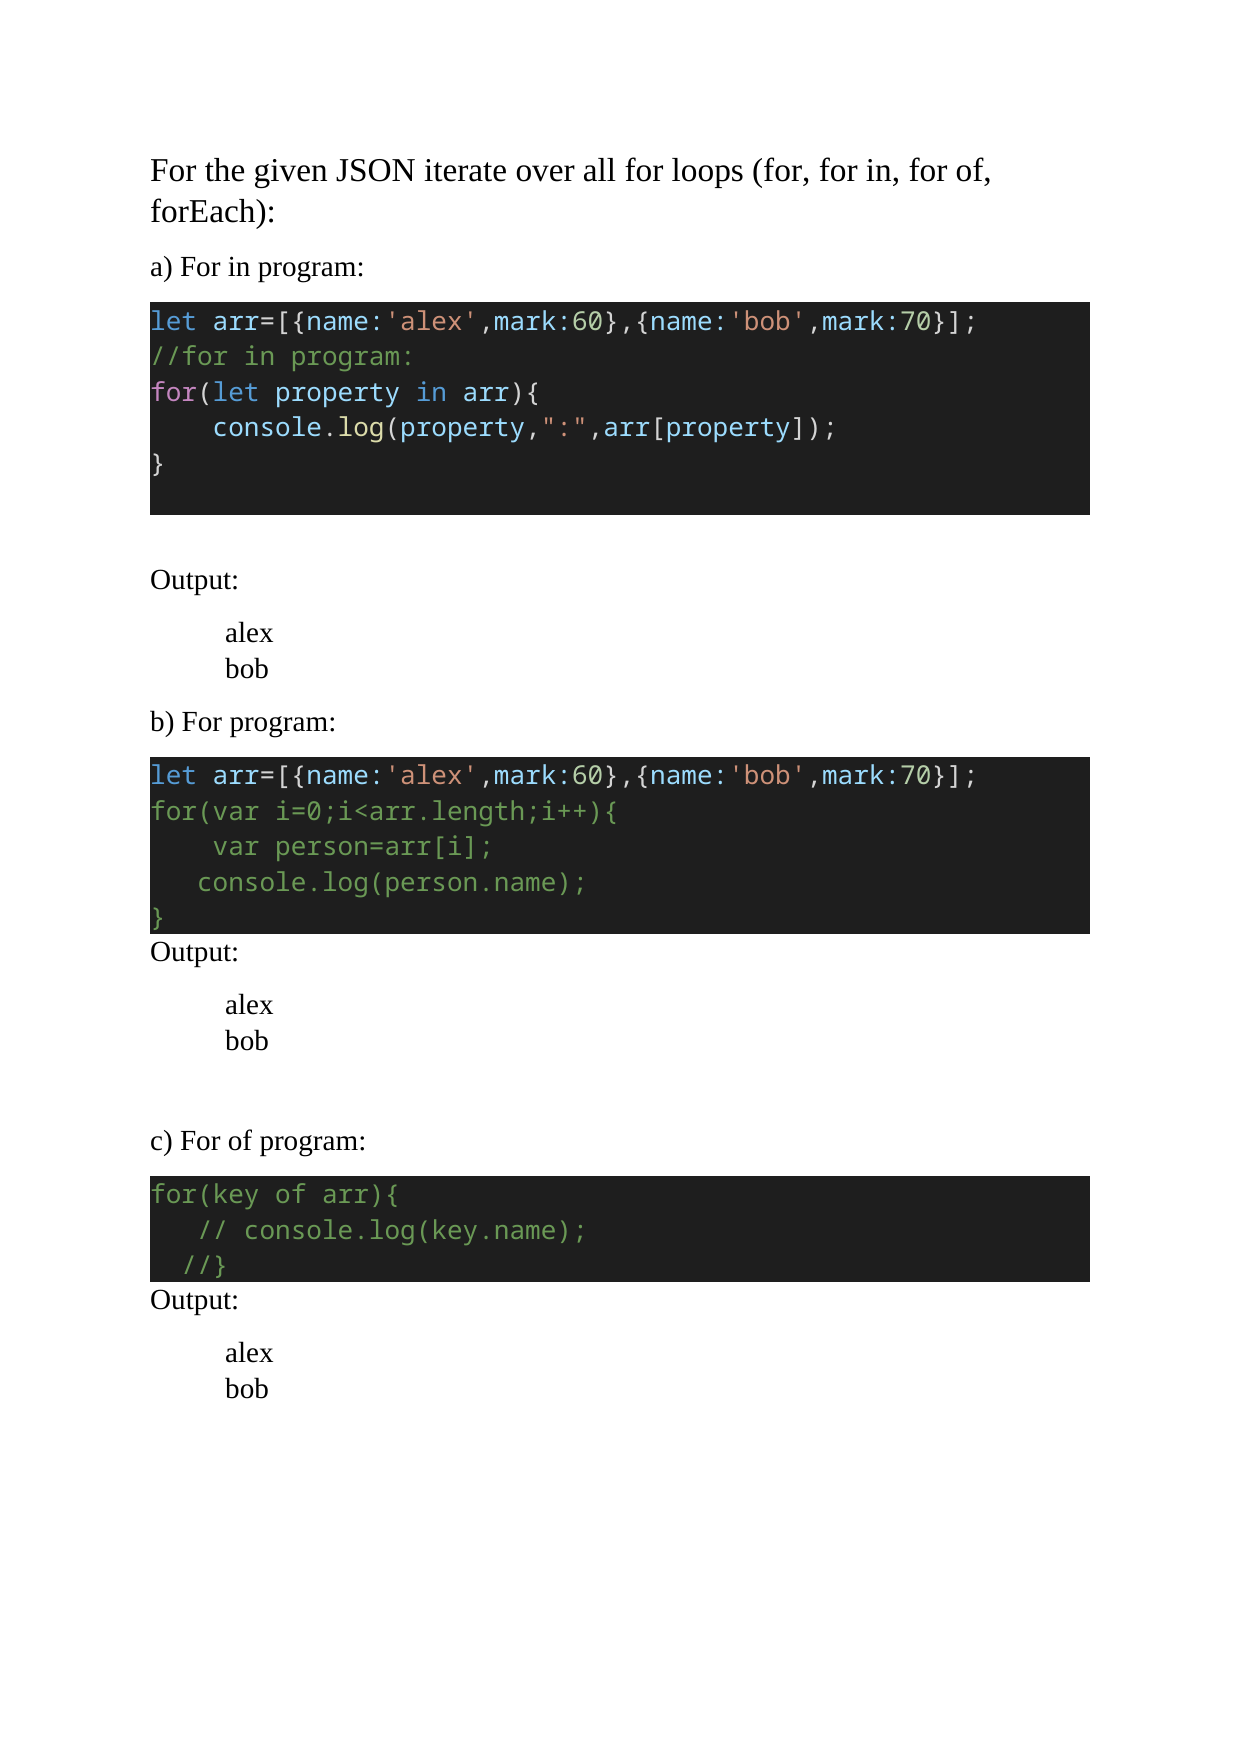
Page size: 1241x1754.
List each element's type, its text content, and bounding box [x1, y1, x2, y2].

list bob [225, 651, 1090, 685]
text } [150, 444, 1090, 480]
text For the given JSON iterate over all for loops (for, for in, for of, forEach): [150, 150, 1090, 230]
text } [150, 899, 1090, 934]
list alex [225, 987, 1090, 1021]
text var person=arr[i]; [150, 828, 1090, 863]
text b) For program: [150, 704, 1090, 737]
text Output: [150, 934, 1090, 968]
text //for in program: [150, 338, 1090, 373]
text console.log(property,":",arr[property]); [150, 409, 1090, 444]
text for(let property in arr){ [150, 373, 1090, 409]
text for(key of arr){ [150, 1176, 1090, 1211]
list bob [225, 1023, 1090, 1057]
text let arr=[{name:'alex',mark:60},{name:'bob',mark:70}]; [150, 302, 1090, 338]
text Output: [150, 1282, 1090, 1316]
list alex [225, 615, 1090, 648]
text Output: [150, 562, 1090, 596]
text for(var i=0;i<arr.length;i++){ [150, 792, 1090, 828]
text console.log(person.name); [150, 863, 1090, 899]
text //} [150, 1247, 1090, 1282]
text // console.log(key.name); [150, 1211, 1090, 1247]
text let arr=[{name:'alex',mark:60},{name:'bob',mark:70}]; [150, 757, 1090, 792]
list alex [225, 1335, 1090, 1369]
text a) For in program: [150, 249, 1090, 283]
text c) For of program: [150, 1123, 1090, 1157]
list bob [225, 1371, 1090, 1405]
